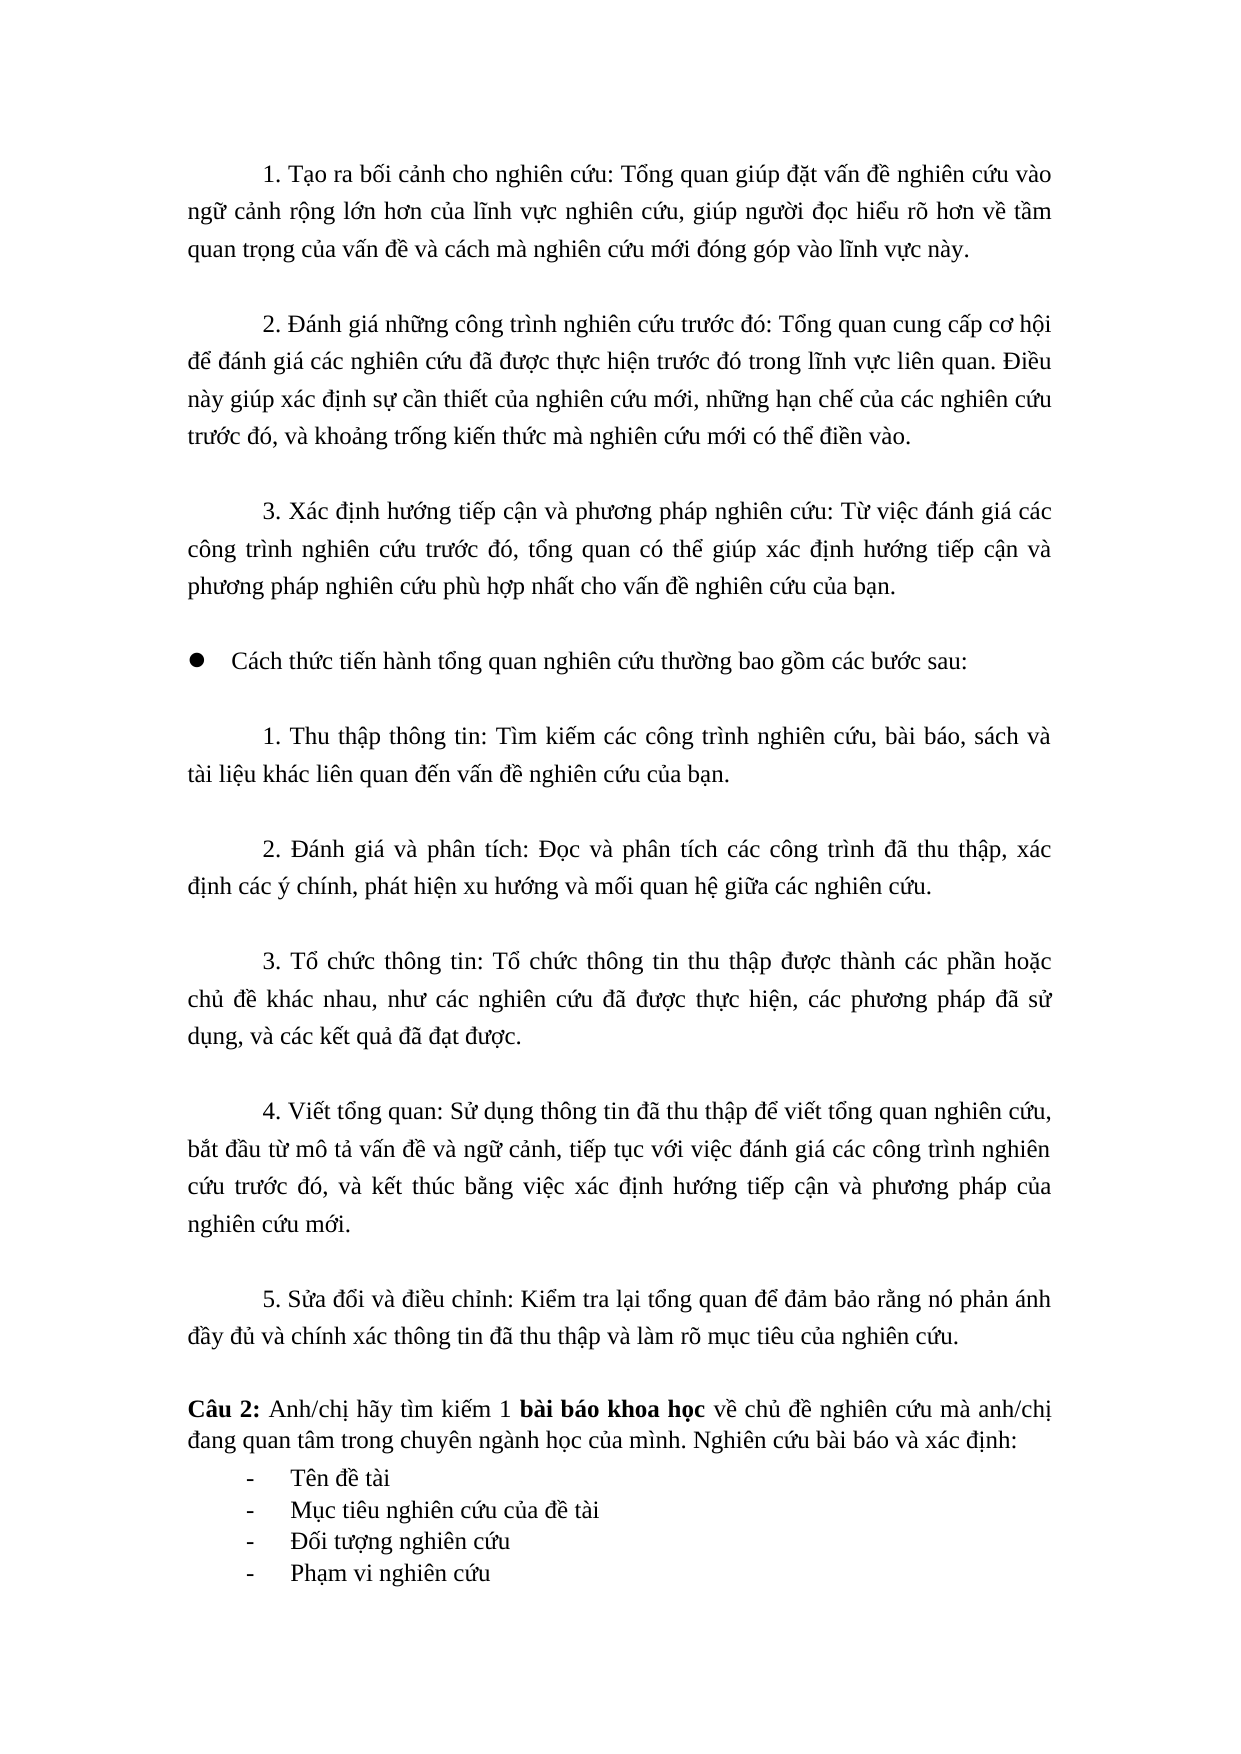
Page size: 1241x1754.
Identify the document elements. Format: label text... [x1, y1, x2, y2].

list Tên đề tài [246, 1463, 1053, 1492]
text 3. Tổ chức thông tin: Tổ chức thông tin thu thập được thành các phần hoặc chủ đề khác nhau, như các nghiên cứu đã được thực hiện, các phương pháp đã sử dụng, và các kết quả đã đạt được. [187, 937, 1053, 1050]
text 1. Thu thập thông tin: Tìm kiếm các công trình nghiên cứu, bài báo, sách và tài liệu khác liên quan đến vấn đề nghiên cứu của bạn. [187, 712, 1053, 787]
list Đối tượng nghiên cứu [246, 1526, 1053, 1555]
list Mục tiêu nghiên cứu của đề tài [246, 1495, 1053, 1523]
text Câu 2: Anh/chị hãy tìm kiếm 1 bài báo khoa học về chủ đề nghiên cứu mà anh/chị đang quan tâm trong chuyên ngành học của mình. Nghiên cứu bài báo và xác định: [187, 1394, 1053, 1454]
list Sửa đổi và điều chỉnh: Kiểm tra lại tổng quan để đảm bảo rằng nó phản ánh đầy đủ và chính xác thông tin đã thu thập và làm rõ mục tiêu của nghiên cứu. [187, 1275, 1053, 1350]
text 2. Đánh giá những công trình nghiên cứu trước đó: Tổng quan cung cấp cơ hội để đánh giá các nghiên cứu đã được thực hiện trước đó trong lĩnh vực liên quan. Điều này giúp xác định sự cần thiết của nghiên cứu mới, những hạn chế của các nghiên cứu trước đó, và khoảng trống kiến thức mà nghiên cứu mới có thể điền vào. [187, 300, 1053, 450]
list Phạm vi nghiên cứu [246, 1558, 1053, 1587]
text 4. Viết tổng quan: Sử dụng thông tin đã thu thập để viết tổng quan nghiên cứu, bắt đầu từ mô tả vấn đề và ngữ cảnh, tiếp tục với việc đánh giá các công trình nghiên cứu trước đó, và kết thúc bằng việc xác định hướng tiếp cận và phương pháp của nghiên cứu mới. [187, 1087, 1053, 1237]
list Cách thức tiến hành tổng quan nghiên cứu thường bao gồm các bước sau: [187, 637, 1053, 675]
text 3. Xác định hướng tiếp cận và phương pháp nghiên cứu: Từ việc đánh giá các công trình nghiên cứu trước đó, tổng quan có thể giúp xác định hướng tiếp cận và phương pháp nghiên cứu phù hợp nhất cho vấn đề nghiên cứu của bạn. [187, 487, 1053, 600]
text 1. Tạo ra bối cảnh cho nghiên cứu: Tổng quan giúp đặt vấn đề nghiên cứu vào ngữ cảnh rộng lớn hơn của lĩnh vực nghiên cứu, giúp người đọc hiểu rõ hơn về tầm quan trọng của vấn đề và cách mà nghiên cứu mới đóng góp vào lĩnh vực này. [187, 150, 1053, 262]
text 2. Đánh giá và phân tích: Đọc và phân tích các công trình đã thu thập, xác định các ý chính, phát hiện xu hướng và mối quan hệ giữa các nghiên cứu. [187, 825, 1053, 900]
